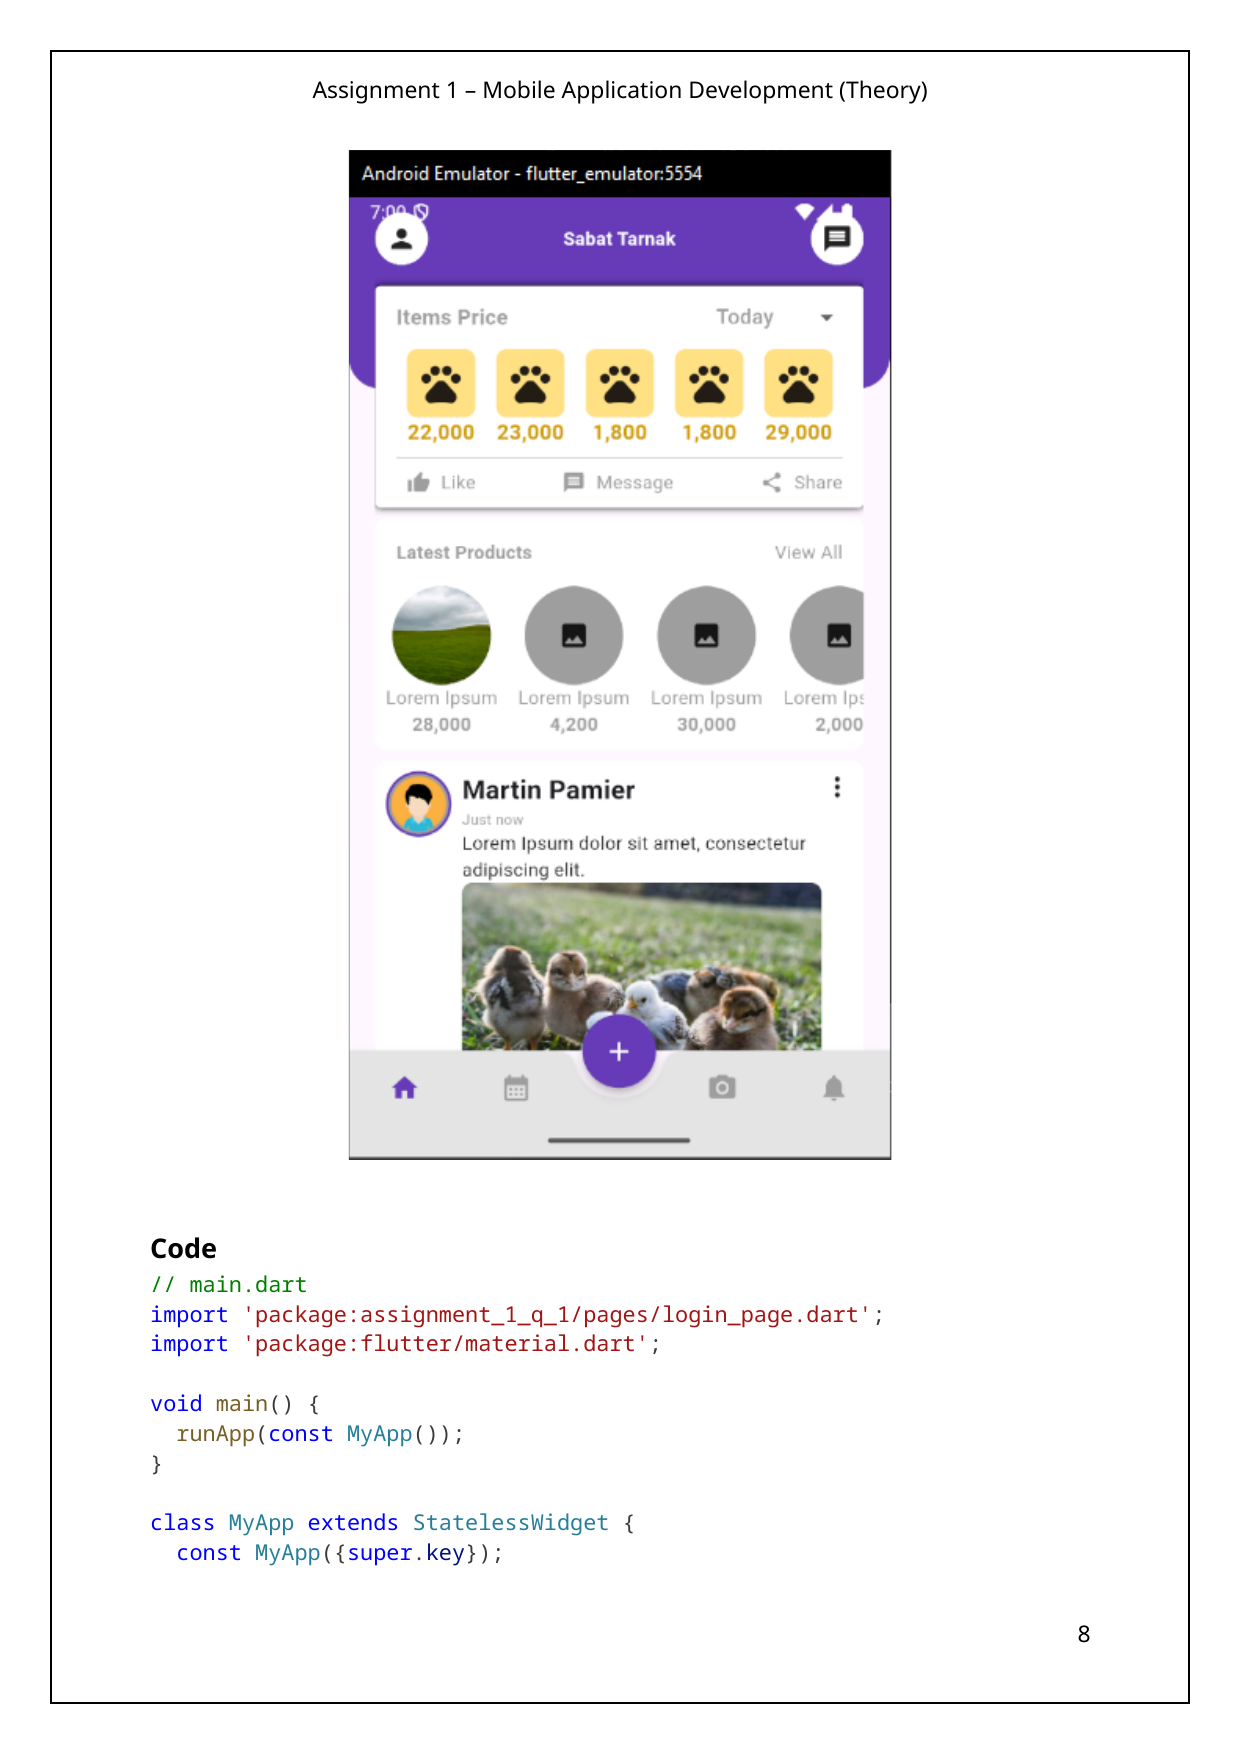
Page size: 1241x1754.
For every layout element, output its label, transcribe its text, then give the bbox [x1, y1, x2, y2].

picture [348, 150, 892, 1160]
text } [150, 1448, 1090, 1477]
text import 'package:assignment_1_q_1/pages/login_page.dart'; [150, 1299, 1090, 1328]
text // main.dart [150, 1269, 1090, 1299]
subtitle Code [150, 1229, 1090, 1266]
text import 'package:flutter/material.dart'; [150, 1328, 1090, 1358]
text const MyApp({super.key}); [150, 1537, 1090, 1567]
text class MyApp extends StatelessWidget { [150, 1507, 1090, 1537]
text runApp(const MyApp()); [150, 1418, 1090, 1448]
text void main() { [150, 1388, 1090, 1418]
